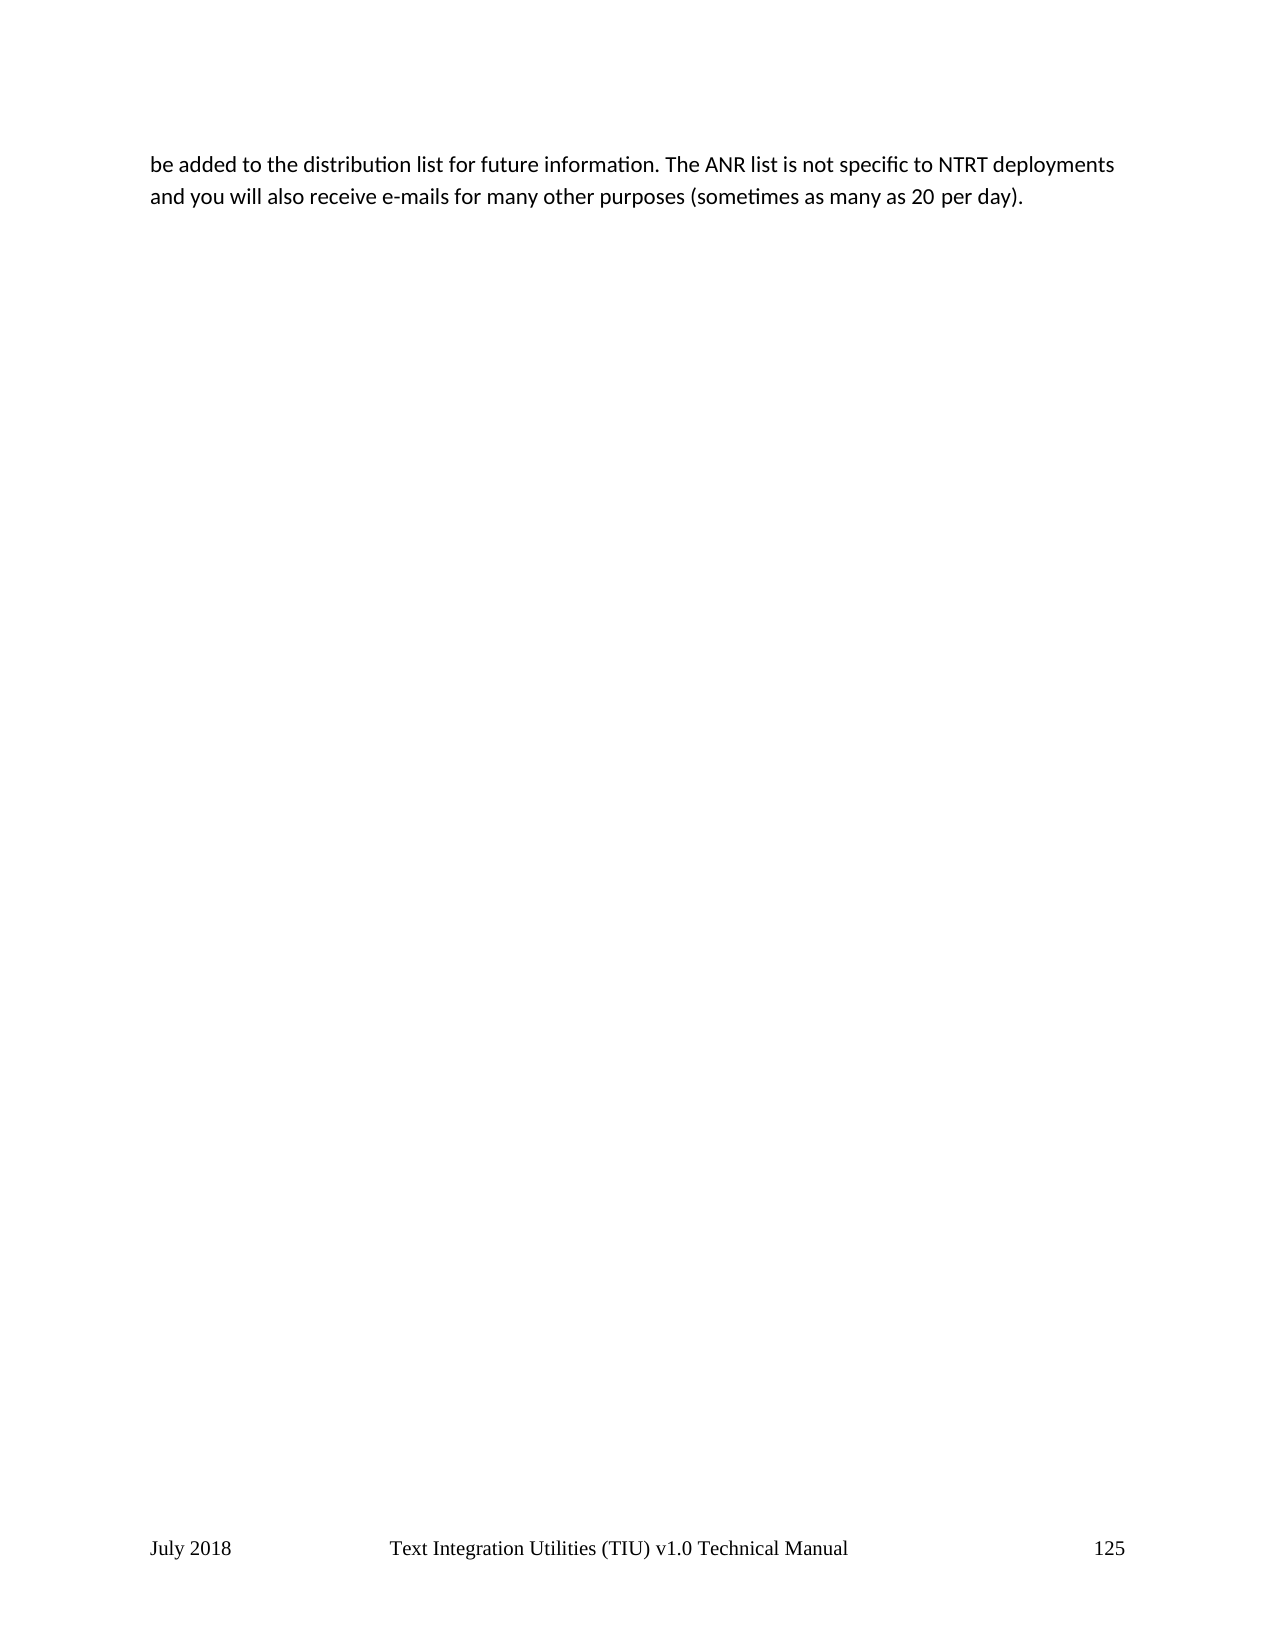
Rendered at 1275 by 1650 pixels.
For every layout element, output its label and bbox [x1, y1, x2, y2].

text [150, 150, 1125, 210]
